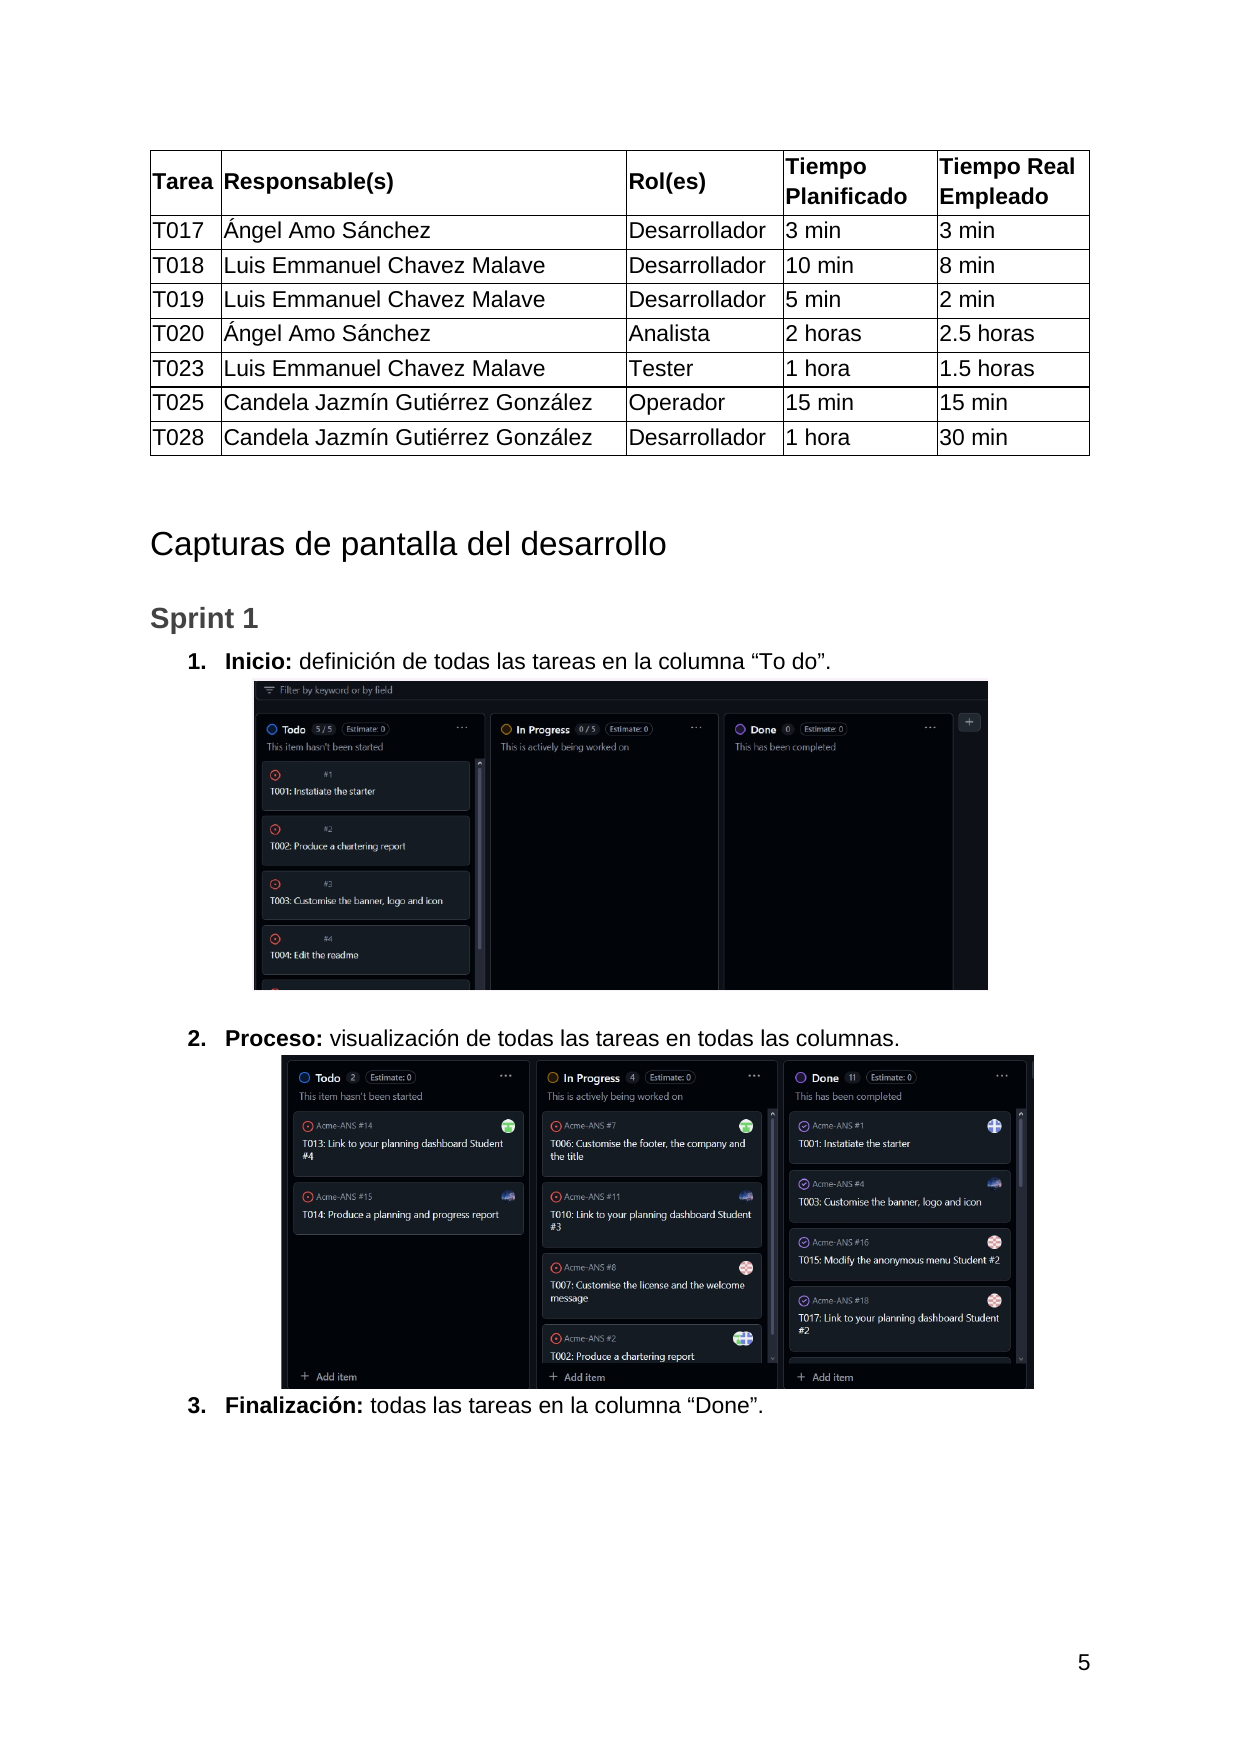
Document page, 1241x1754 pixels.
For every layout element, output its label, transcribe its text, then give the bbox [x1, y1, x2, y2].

table_header Tarea [151, 151, 221, 214]
table_cell 3 min [784, 216, 937, 249]
list Proceso: visualización de todas las tareas en todas las columnas. [187, 1025, 1090, 1051]
table_header Tiempo Real Empleado [938, 151, 1089, 214]
table_cell Desarrollador [627, 250, 783, 283]
table_cell 1 hora [784, 422, 937, 455]
table_cell 2 horas [784, 319, 937, 352]
table_cell 8 min [938, 250, 1089, 283]
table_cell 2.5 horas [938, 319, 1089, 352]
table_cell T019 [151, 284, 221, 318]
table_cell Desarrollador [627, 422, 783, 455]
table_cell 15 min [784, 388, 937, 421]
table_cell T025 [151, 388, 221, 421]
table_cell Luis Emmanuel Chavez Malave [222, 353, 626, 386]
table_cell T017 [151, 216, 221, 249]
table_cell Luis Emmanuel Chavez Malave [222, 250, 626, 283]
subtitle Sprint 1 [150, 601, 1090, 635]
picture [281, 1055, 1034, 1389]
table_cell T028 [151, 422, 221, 455]
table_header Responsable(s) [222, 151, 626, 214]
table_cell Desarrollador [627, 216, 783, 249]
table_cell 2 min [938, 284, 1089, 318]
table_cell T023 [151, 353, 221, 386]
table_cell 10 min [784, 250, 937, 283]
table_cell 5 min [784, 284, 937, 318]
table_cell 15 min [938, 388, 1089, 421]
table_cell Tester [627, 353, 783, 386]
table_cell Desarrollador [627, 284, 783, 318]
table_cell Operador [627, 388, 783, 421]
picture [251, 678, 989, 991]
table_cell T020 [151, 319, 221, 352]
table_header Tiempo Planificado [784, 151, 937, 214]
table_cell Candela Jazmín Gutiérrez González [222, 388, 626, 421]
list Finalización: todas las tareas en la columna “Done”. [187, 1392, 1090, 1419]
list Inicio: definición de todas las tareas en la columna “To do”. [187, 648, 1090, 675]
table_cell T018 [151, 250, 221, 283]
table_cell 30 min [938, 422, 1089, 455]
table_cell Candela Jazmín Gutiérrez González [222, 422, 626, 455]
subtitle Capturas de pantalla del desarrollo [150, 524, 1090, 562]
table_header Rol(es) [627, 151, 783, 214]
table_cell Ángel Amo Sánchez [222, 319, 626, 352]
table_cell 1.5 horas [938, 353, 1089, 386]
table_cell Analista [627, 319, 783, 352]
table_cell 1 hora [784, 353, 937, 386]
table_cell Ángel Amo Sánchez [222, 216, 626, 249]
table_cell 3 min [938, 216, 1089, 249]
table_cell Luis Emmanuel Chavez Malave [222, 284, 626, 318]
